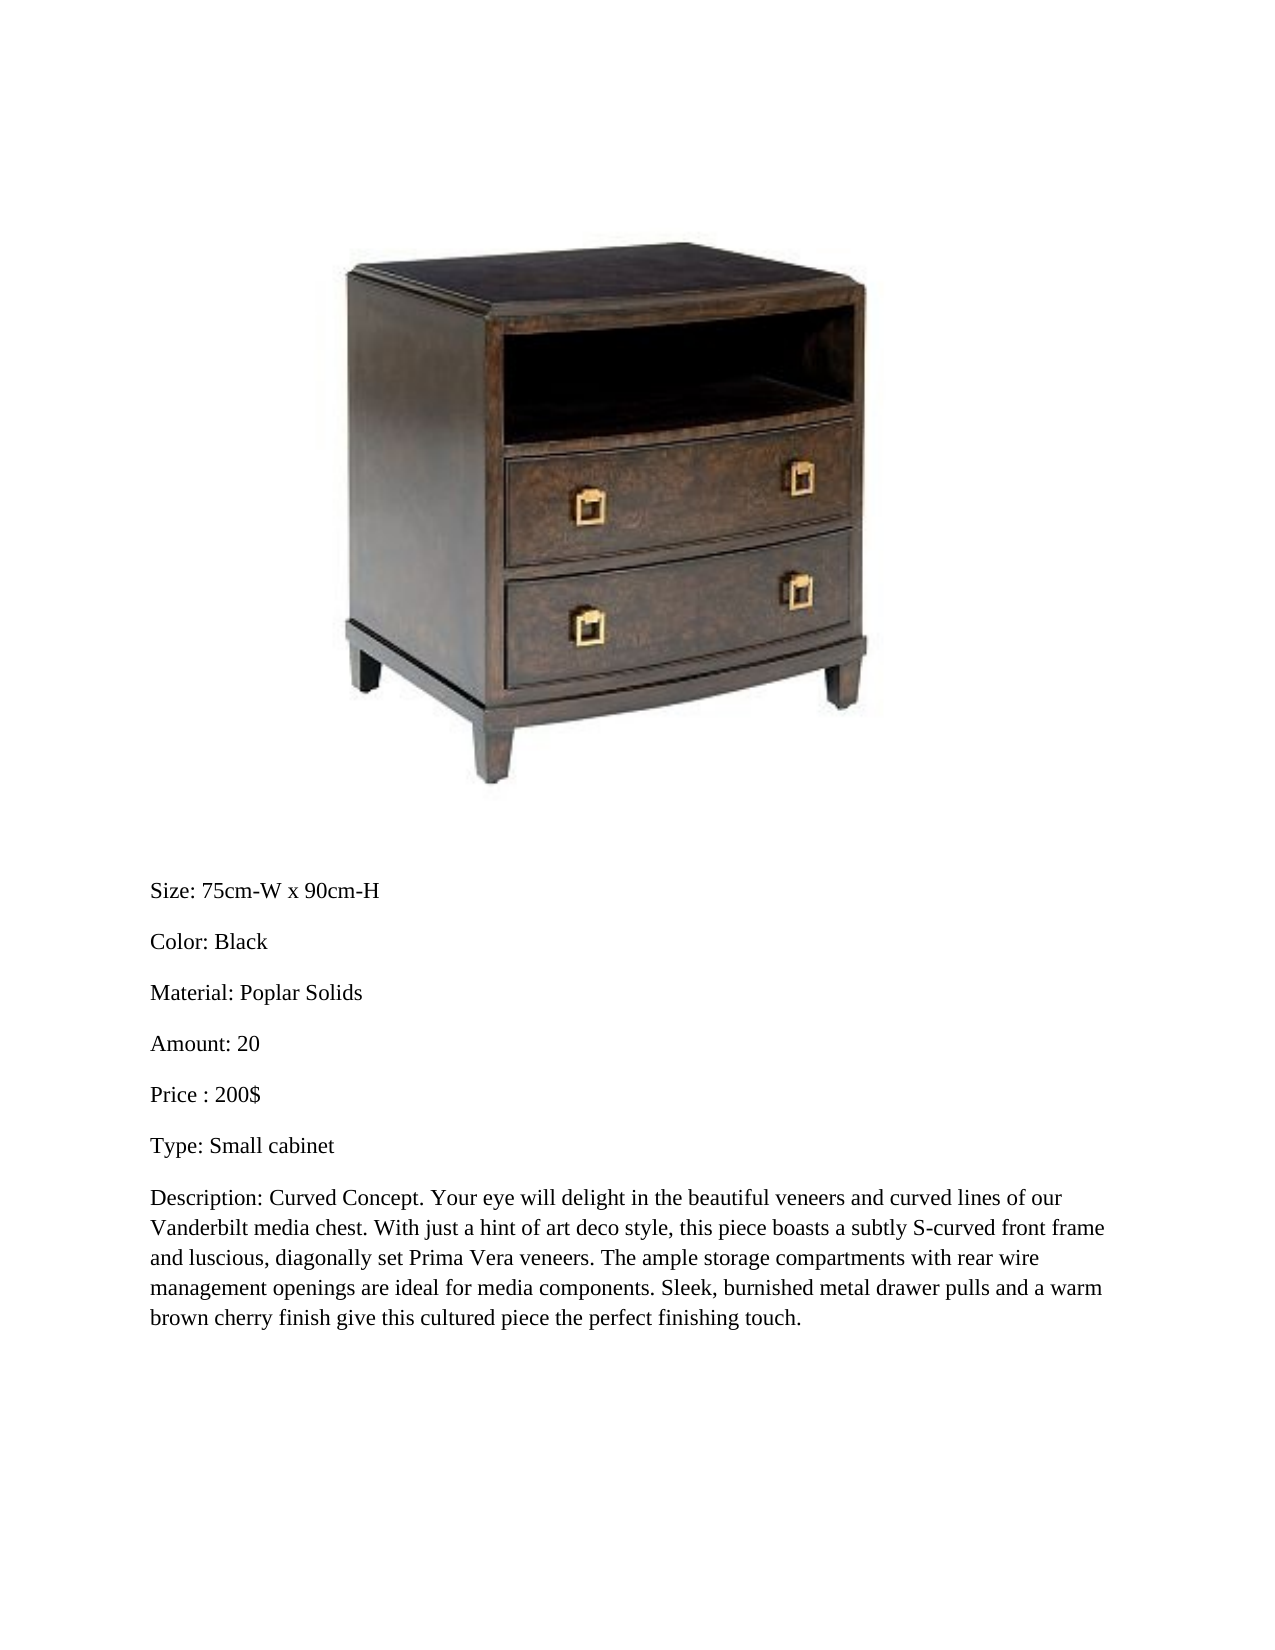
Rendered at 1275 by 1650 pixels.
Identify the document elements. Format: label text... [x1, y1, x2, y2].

text Material: Poplar Solids [150, 979, 1125, 1006]
picture [150, 150, 1061, 853]
text Color: Black [150, 928, 1125, 955]
text Size: 75cm-W x 90cm-H [150, 877, 1125, 904]
text Amount: 20 [150, 1031, 1125, 1057]
text Price : 200$ [150, 1082, 1125, 1108]
text Type: Small cabinet [150, 1133, 1125, 1159]
text Description: Curved Concept. Your eye will delight in the beautiful veneers and curved lines of our Vanderbilt media chest. With just a hint of art deco style, this piece boasts a subtly S-curved front frame and luscious, diagonally set Prima Vera veneers. The ample storage compartments with rear wire management openings are ideal for media components. Sleek, burnished metal drawer pulls and a warm brown cherry finish give this cultured piece the perfect finishing touch. [150, 1184, 1125, 1331]
